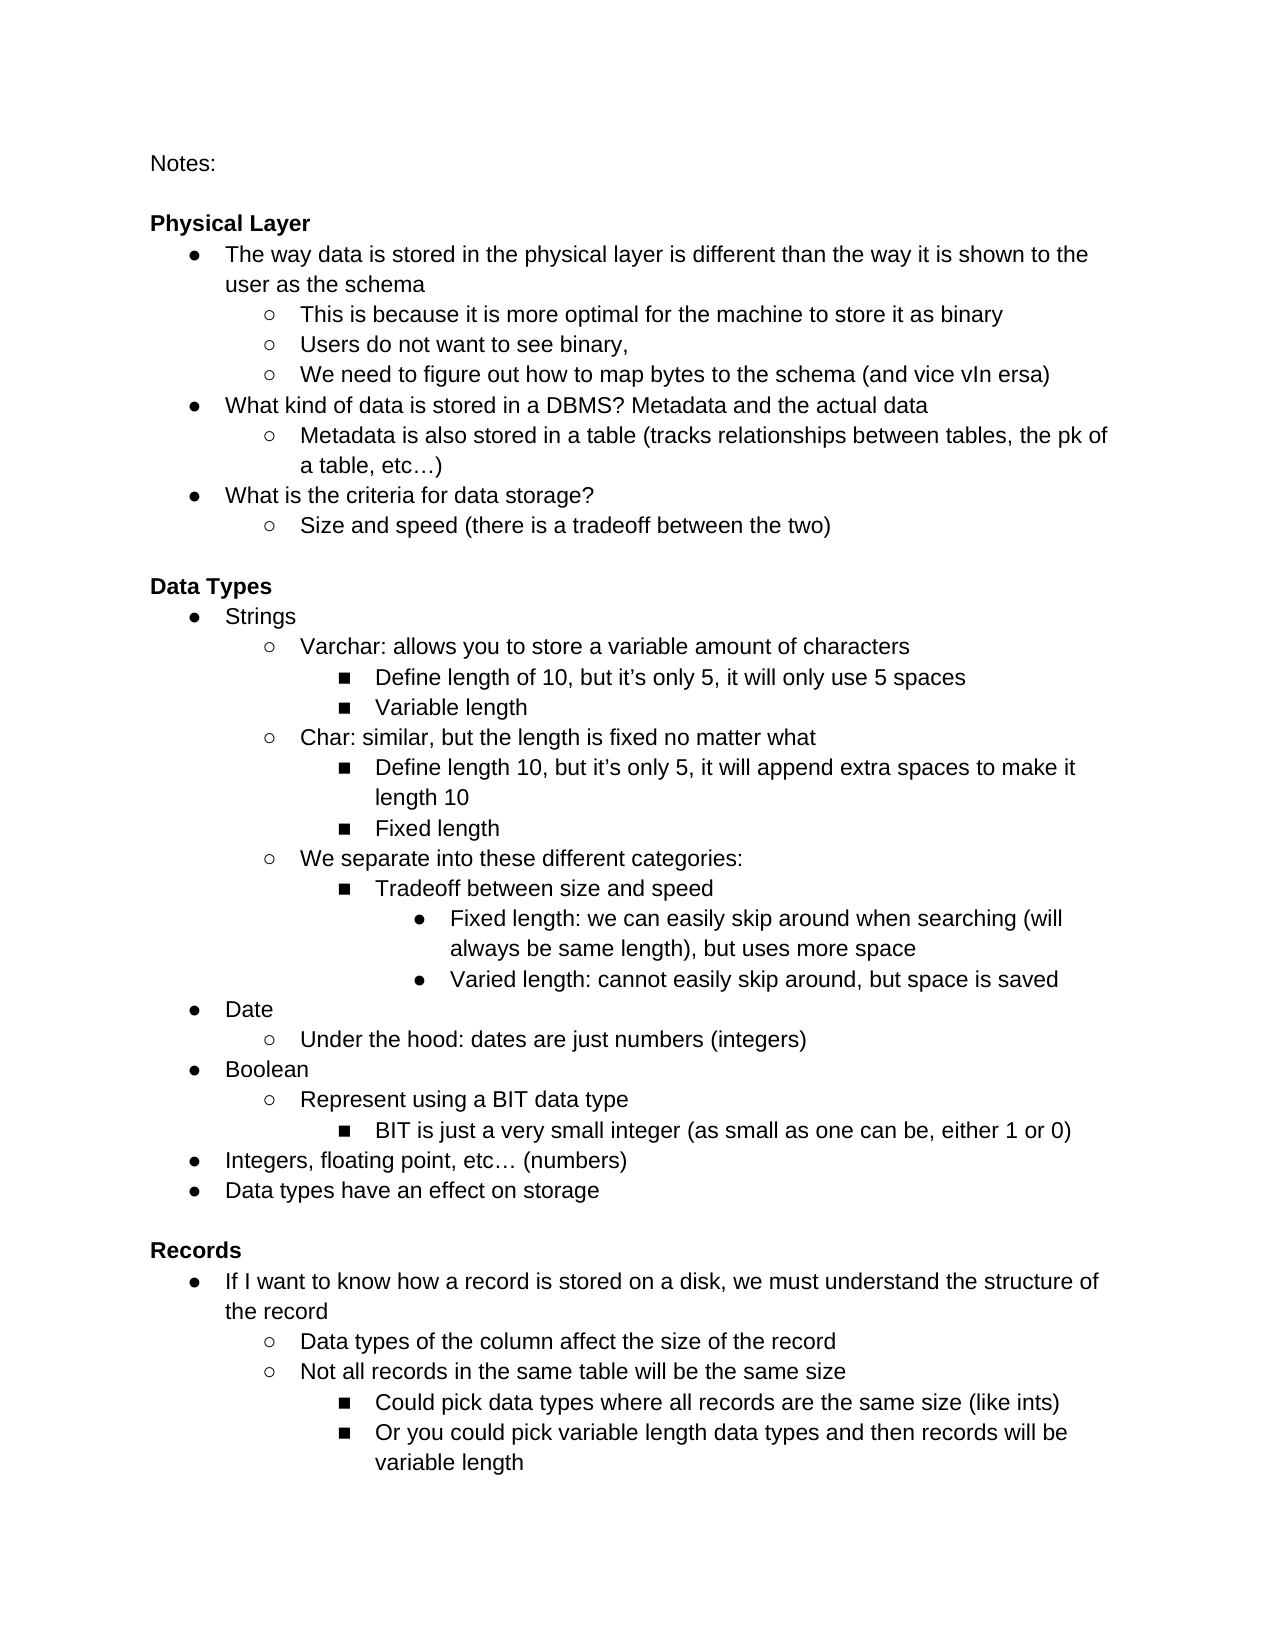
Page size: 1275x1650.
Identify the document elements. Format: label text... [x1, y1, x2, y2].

list Define length of 10, but it’s only 5, it will only use 5 spaces [337, 663, 1125, 690]
list Metadata is also stored in a table (tracks relationships between tables, the pk of a table, etc…) [262, 422, 1125, 478]
list We separate into these different categories: [262, 845, 1125, 871]
list Data types have an effect on storage [187, 1177, 1125, 1203]
text Notes: [150, 150, 1125, 176]
text Records [150, 1237, 1125, 1264]
list Integers, floating point, etc… (numbers) [187, 1147, 1125, 1173]
list Could pick data types where all records are the same size (like ints) [337, 1388, 1125, 1415]
list Define length 10, but it’s only 5, it will append extra spaces to make it length 10 [337, 754, 1125, 811]
list Under the hood: dates are just numbers (integers) [262, 1026, 1125, 1052]
list Boolean [187, 1056, 1125, 1083]
text Data Types [150, 573, 1125, 599]
list Char: similar, but the length is fixed no matter what [262, 724, 1125, 750]
list What is the criteria for data storage? [187, 482, 1125, 509]
list Represent using a BIT data type [262, 1086, 1125, 1113]
text Physical Layer [150, 210, 1125, 237]
list Varied length: cannot easily skip around, but space is saved [412, 966, 1125, 992]
list The way data is stored in the physical layer is different than the way it is shown to the user as the schema [187, 241, 1125, 297]
list If I want to know how a record is stored on a disk, we must understand the structure of the record [187, 1268, 1125, 1324]
list Data types of the column affect the size of the record [262, 1328, 1125, 1354]
list Tradeoff between size and speed [337, 875, 1125, 901]
list Size and speed (there is a tradeoff between the two) [262, 512, 1125, 539]
list This is because it is more optimal for the machine to store it as binary [262, 301, 1125, 327]
list Date [187, 996, 1125, 1022]
list Not all records in the same table will be the same size [262, 1358, 1125, 1385]
list We need to figure out how to map bytes to the schema (and vice vIn ersa) [262, 361, 1125, 388]
list Variable length [337, 694, 1125, 720]
list Varchar: allows you to store a variable amount of characters [262, 633, 1125, 660]
list What kind of data is stored in a DBMS? Metadata and the actual data [187, 392, 1125, 418]
list Fixed length [337, 814, 1125, 841]
list Strings [187, 603, 1125, 629]
list Fixed length: we can easily skip around when searching (will always be same length), but uses more space [412, 905, 1125, 962]
list Users do not want to see binary, [262, 331, 1125, 358]
list BIT is just a very small integer (as small as one can be, either 1 or 0) [337, 1117, 1125, 1143]
list Or you could pick variable length data types and then records will be variable length [337, 1419, 1125, 1475]
